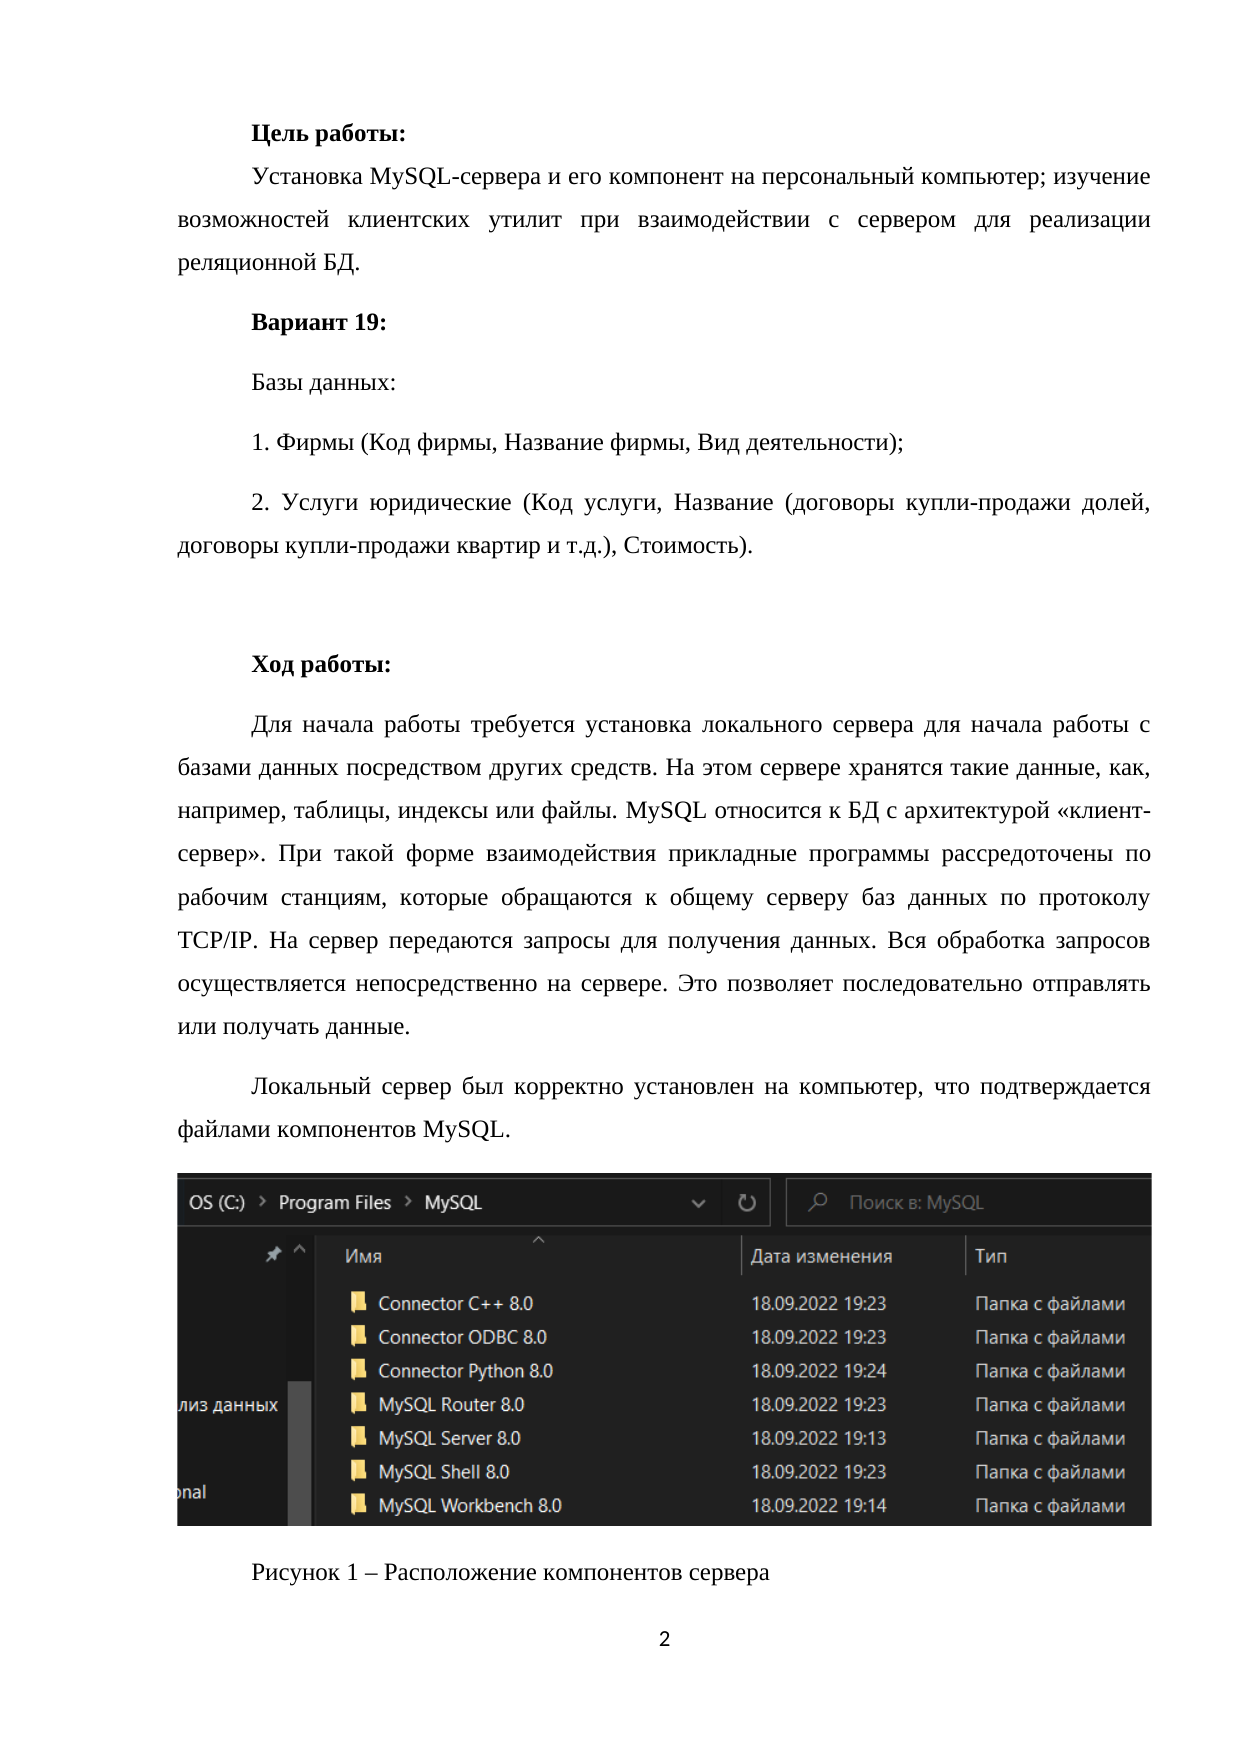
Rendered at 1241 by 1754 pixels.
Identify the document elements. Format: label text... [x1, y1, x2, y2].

text 1. Фирмы (Код фирмы, Название фирмы, Вид деятельности); [177, 427, 1152, 456]
text Вариант 19: [177, 307, 1152, 336]
text Локальный сервер был корректно установлен на компьютер, что подтверждается файлами компонентов MySQL. [177, 1071, 1152, 1143]
picture [177, 1173, 1152, 1526]
text Для начала работы требуется установка локального сервера для начала работы с базами данных посредством других средств. На этом сервере хранятся такие данные, как, например, таблицы, индексы или файлы. MySQL относится к БД с архитектурой «клиент-сервер». При такой форме взаимодействия прикладные программы рассредоточены по рабочим станциям, которые обращаются к общему серверу баз данных по протоколу TCP/IP. На сервер передаются запросы для получения данных. Вся обработка запросов осуществляется непосредственно на сервере. Это позволяет последовательно отправлять или получать данные. [177, 709, 1152, 1040]
text Цель работы: [177, 118, 1152, 147]
text 2. Услуги юридические (Код услуги, Название (договоры купли-продажи долей, договоры купли-продажи квартир и т.д.), Стоимость). [177, 487, 1152, 558]
text Ход работы: [177, 649, 1152, 678]
text Базы данных: [177, 367, 1152, 396]
text Рисунок 1 – Расположение компонентов сервера [177, 1557, 1152, 1585]
text Установка MySQL-сервера и его компонент на персональный компьютер; изучение возможностей клиентских утилит при взаимодействии с сервером для реализации реляционной БД. [177, 161, 1152, 276]
